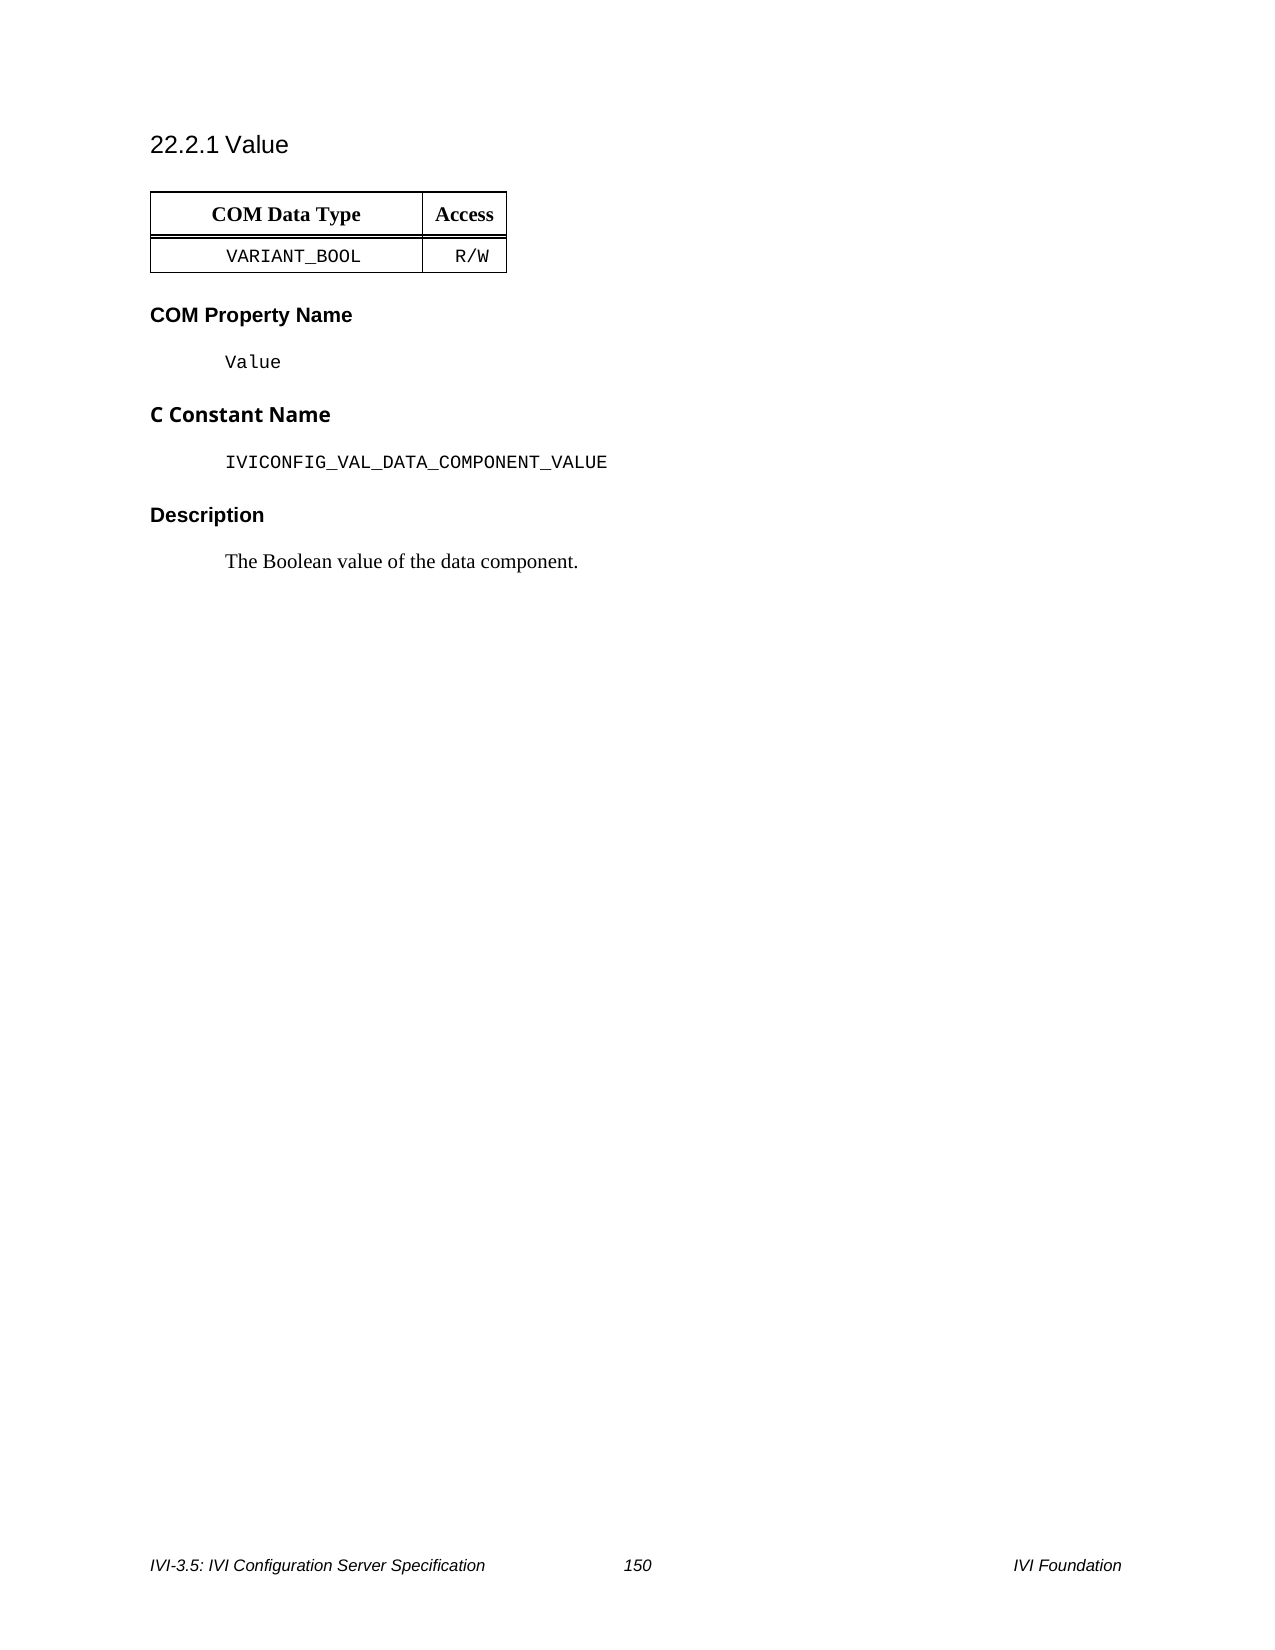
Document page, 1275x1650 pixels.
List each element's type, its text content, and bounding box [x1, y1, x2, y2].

text The Boolean value of the data component. [225, 548, 1125, 573]
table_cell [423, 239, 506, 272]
text IVICONFIG_VAL_DATA_COMPONENT_VALUE [225, 448, 1125, 473]
text Value [225, 348, 1125, 373]
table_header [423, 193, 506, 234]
subtitle Value [150, 130, 1125, 159]
subtitle Description [150, 502, 1125, 527]
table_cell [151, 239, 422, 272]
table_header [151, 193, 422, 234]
subtitle COM Property Name [150, 302, 1125, 327]
subtitle C Constant Name [150, 402, 1125, 427]
